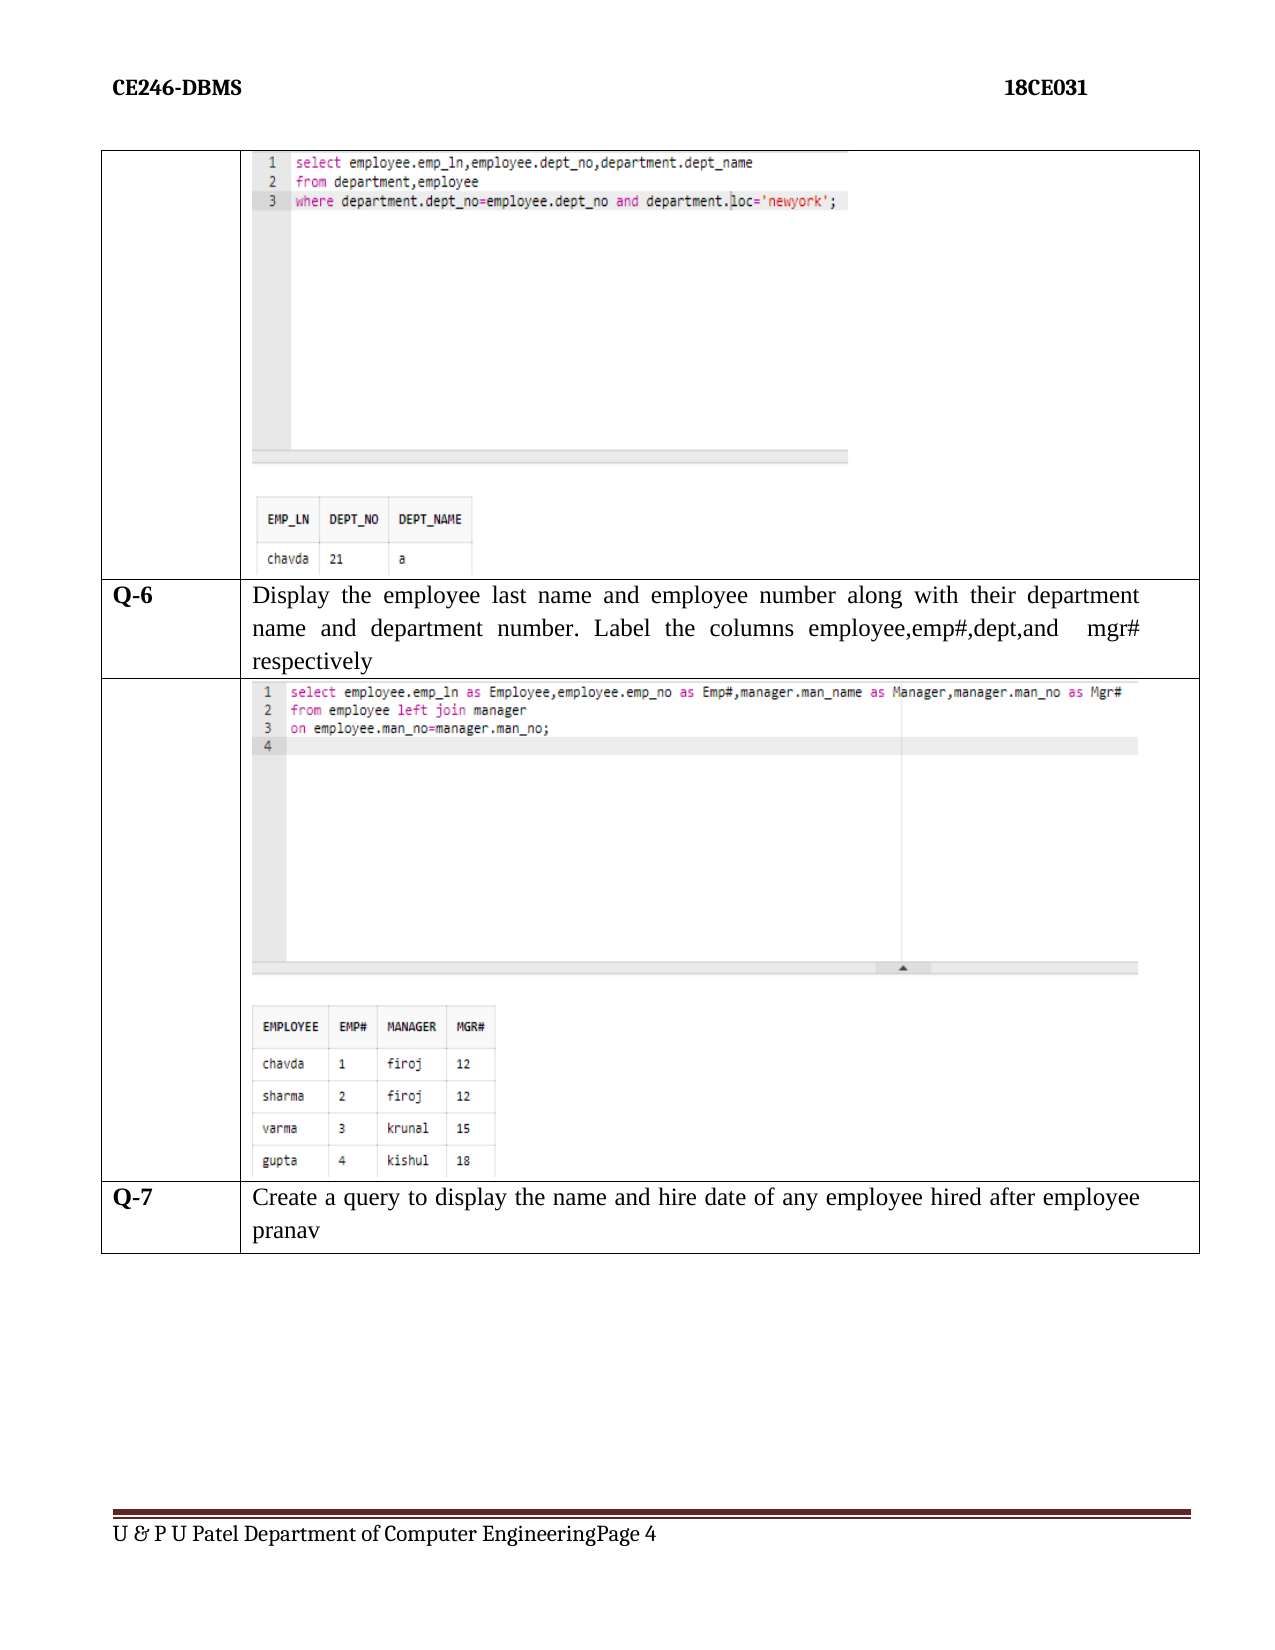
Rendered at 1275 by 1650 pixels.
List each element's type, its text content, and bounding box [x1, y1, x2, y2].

table_cell Create a query to display the name and hire date of any employee hired after employee pranav [241, 1182, 1199, 1253]
table_cell [102, 679, 240, 1181]
table_cell [241, 679, 1199, 1181]
table_cell Q-7 [102, 1182, 240, 1253]
picture [252, 151, 849, 575]
table_cell [102, 151, 240, 579]
table_cell [241, 151, 1199, 579]
picture [252, 679, 1139, 1177]
table_cell Q-6 [102, 580, 240, 678]
table_cell Display the employee last name and employee number along with their department name and department number. Label the columns employee,emp#,dept,and mgr# respectively [241, 580, 1199, 678]
